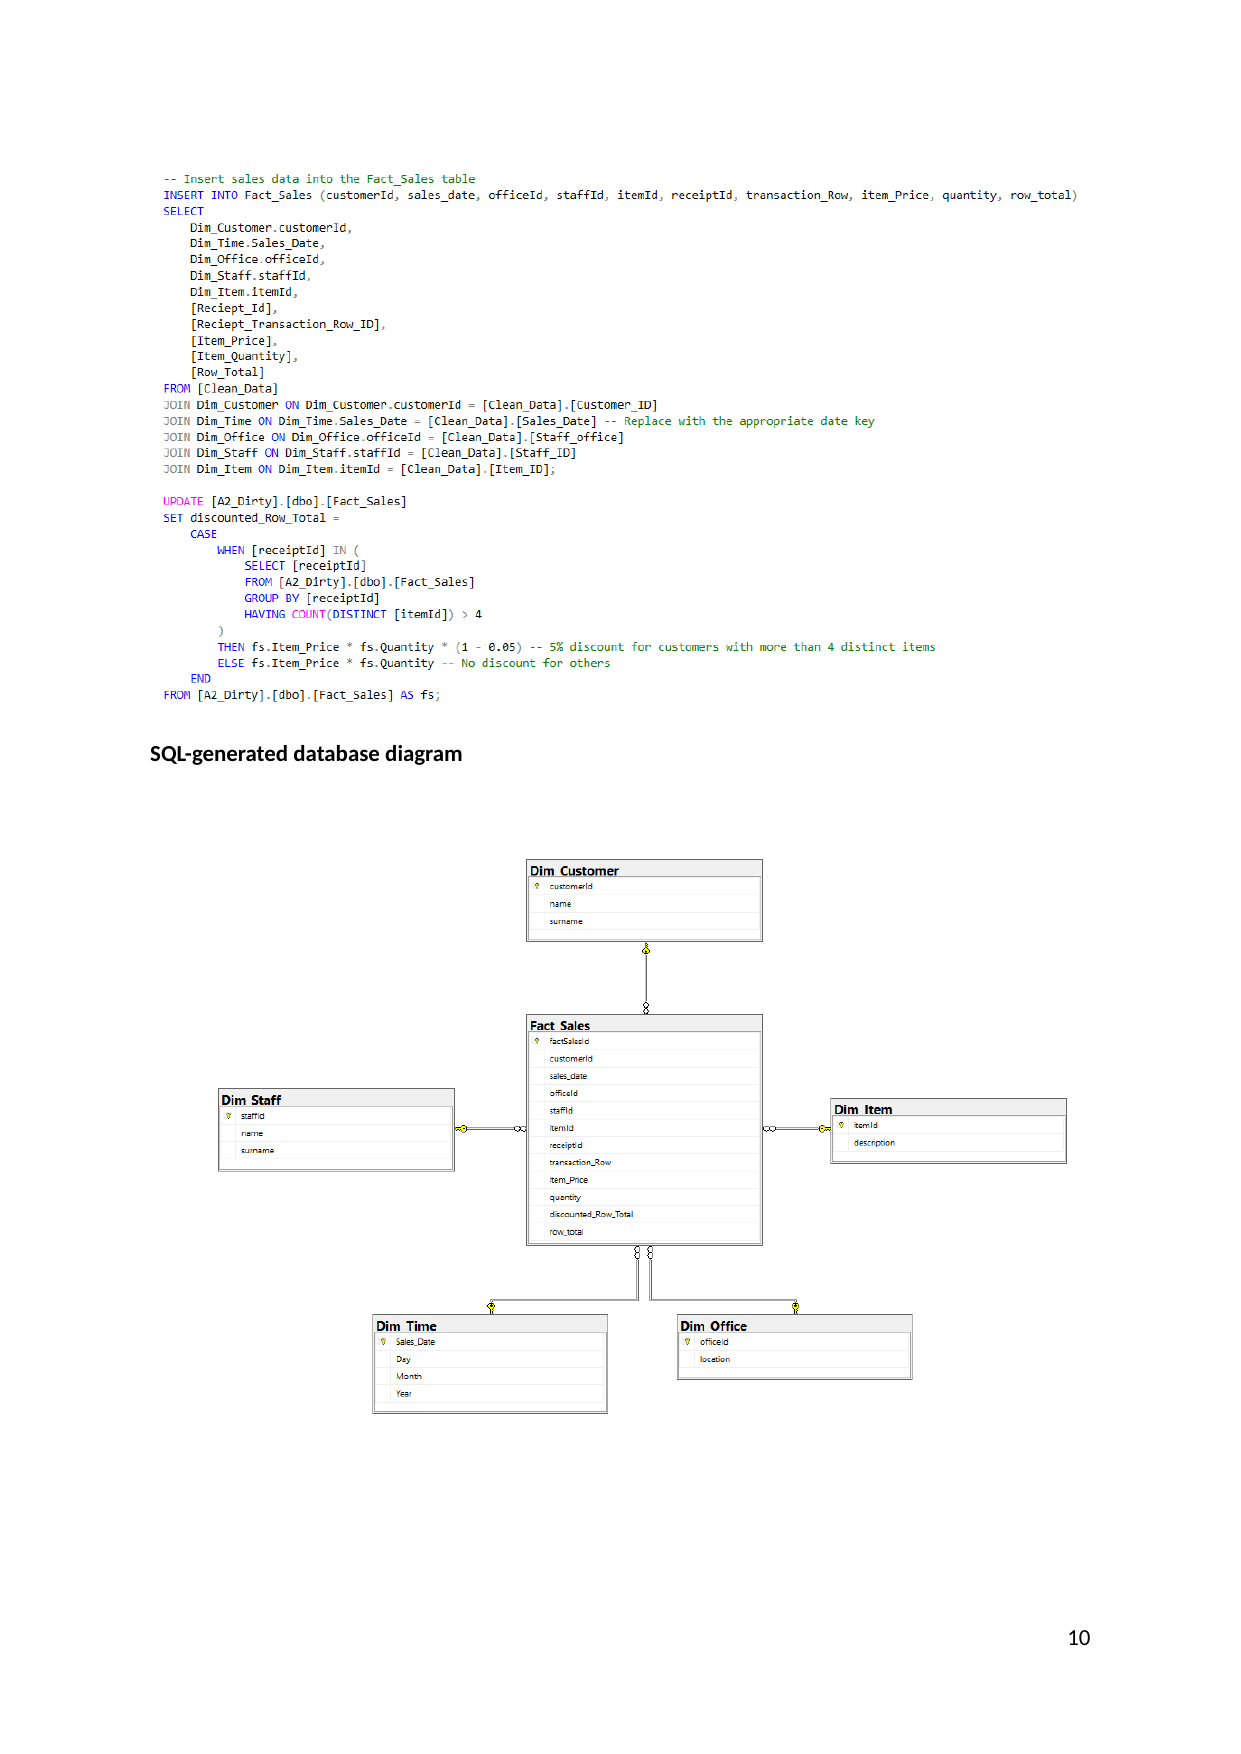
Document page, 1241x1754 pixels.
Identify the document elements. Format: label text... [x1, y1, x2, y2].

text SQL-generated database diagram [150, 739, 1090, 767]
picture [150, 150, 1090, 720]
picture [150, 785, 1090, 1474]
